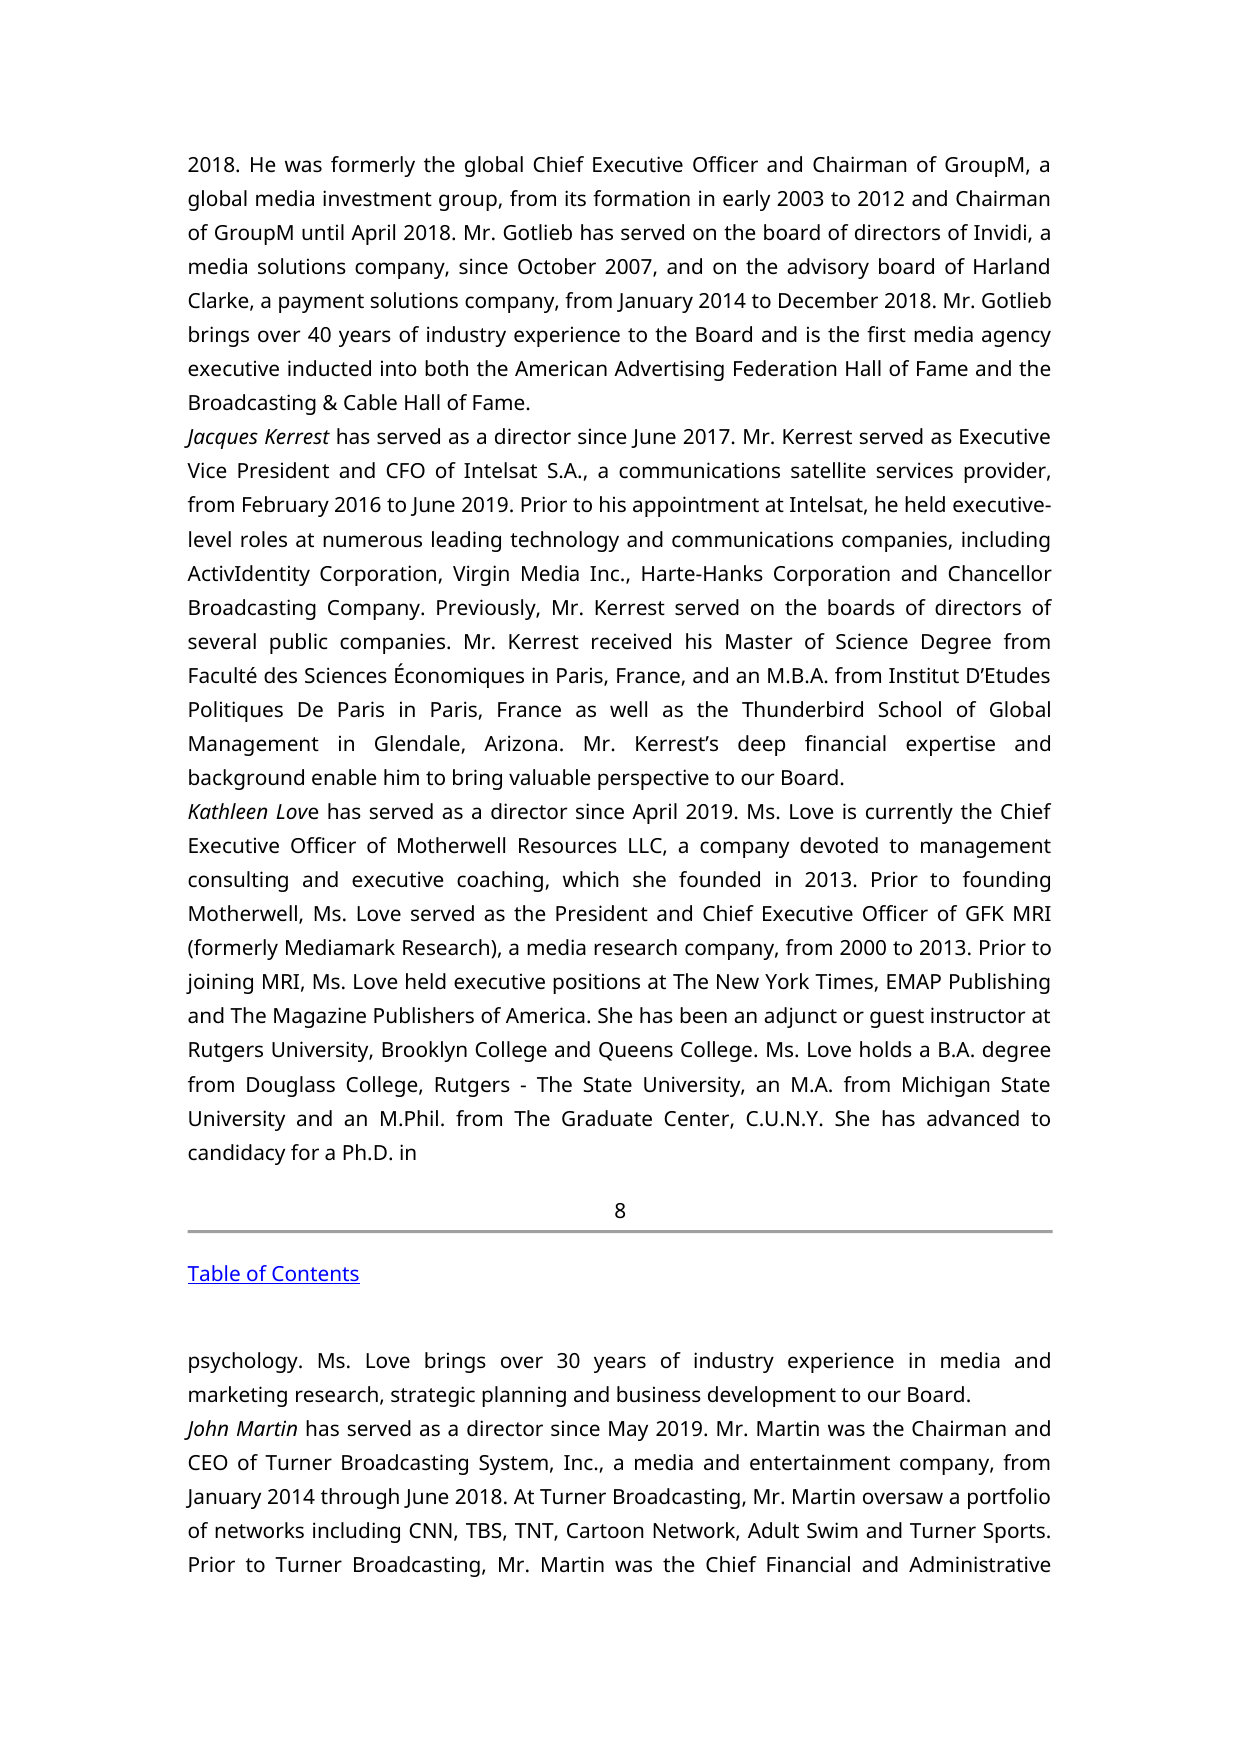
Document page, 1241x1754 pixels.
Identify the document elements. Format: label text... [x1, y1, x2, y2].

text Table of Contents [187, 1259, 1053, 1287]
text psychology. Ms. Love brings over 30 years of industry experience in media and marketing research, strategic planning and business development to our Board. [187, 1346, 1053, 1408]
text Jacques Kerrest has served as a director since June 2017. Mr. Kerrest served as Executive Vice President and CFO of Intelsat S.A., a communications satellite services provider, from February 2016 to June 2019. Prior to his appointment at Intelsat, he held executive-level roles at numerous leading technology and communications companies, including ActivIdentity Corporation, Virgin Media Inc., Harte-Hanks Corporation and Chancellor Broadcasting Company. Previously, Mr. Kerrest served on the boards of directors of several public companies. Mr. Kerrest received his Master of Science Degree from Faculté des Sciences Économiques in Paris, France, and an M.B.A. from Institut D’Etudes Politiques De Paris in Paris, France as well as the Thunderbird School of Global Management in Glendale, Arizona. Mr. Kerrest’s deep financial expertise and background enable him to bring valuable perspective to our Board. [187, 422, 1053, 792]
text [187, 1414, 1053, 1578]
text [187, 150, 1053, 417]
text Kathleen Love has served as a director since April 2019. Ms. Love is currently the Chief Executive Officer of Motherwell Resources LLC, a company devoted to management consulting and executive coaching, which she founded in 2013. Prior to founding Motherwell, Ms. Love served as the President and Chief Executive Officer of GFK MRI (formerly Mediamark Research), a media research company, from 2000 to 2013. Prior to joining MRI, Ms. Love held executive positions at The New York Times, EMAP Publishing and The Magazine Publishers of America. She has been an adjunct or guest instructor at Rutgers University, Brooklyn College and Queens College. Ms. Love holds a B.A. degree from Douglass College, Rutgers - The State University, an M.A. from Michigan State University and an M.Phil. from The Graduate Center, C.U.N.Y. She has advanced to candidacy for a Ph.D. in [187, 797, 1053, 1166]
text 8 [187, 1196, 1053, 1224]
